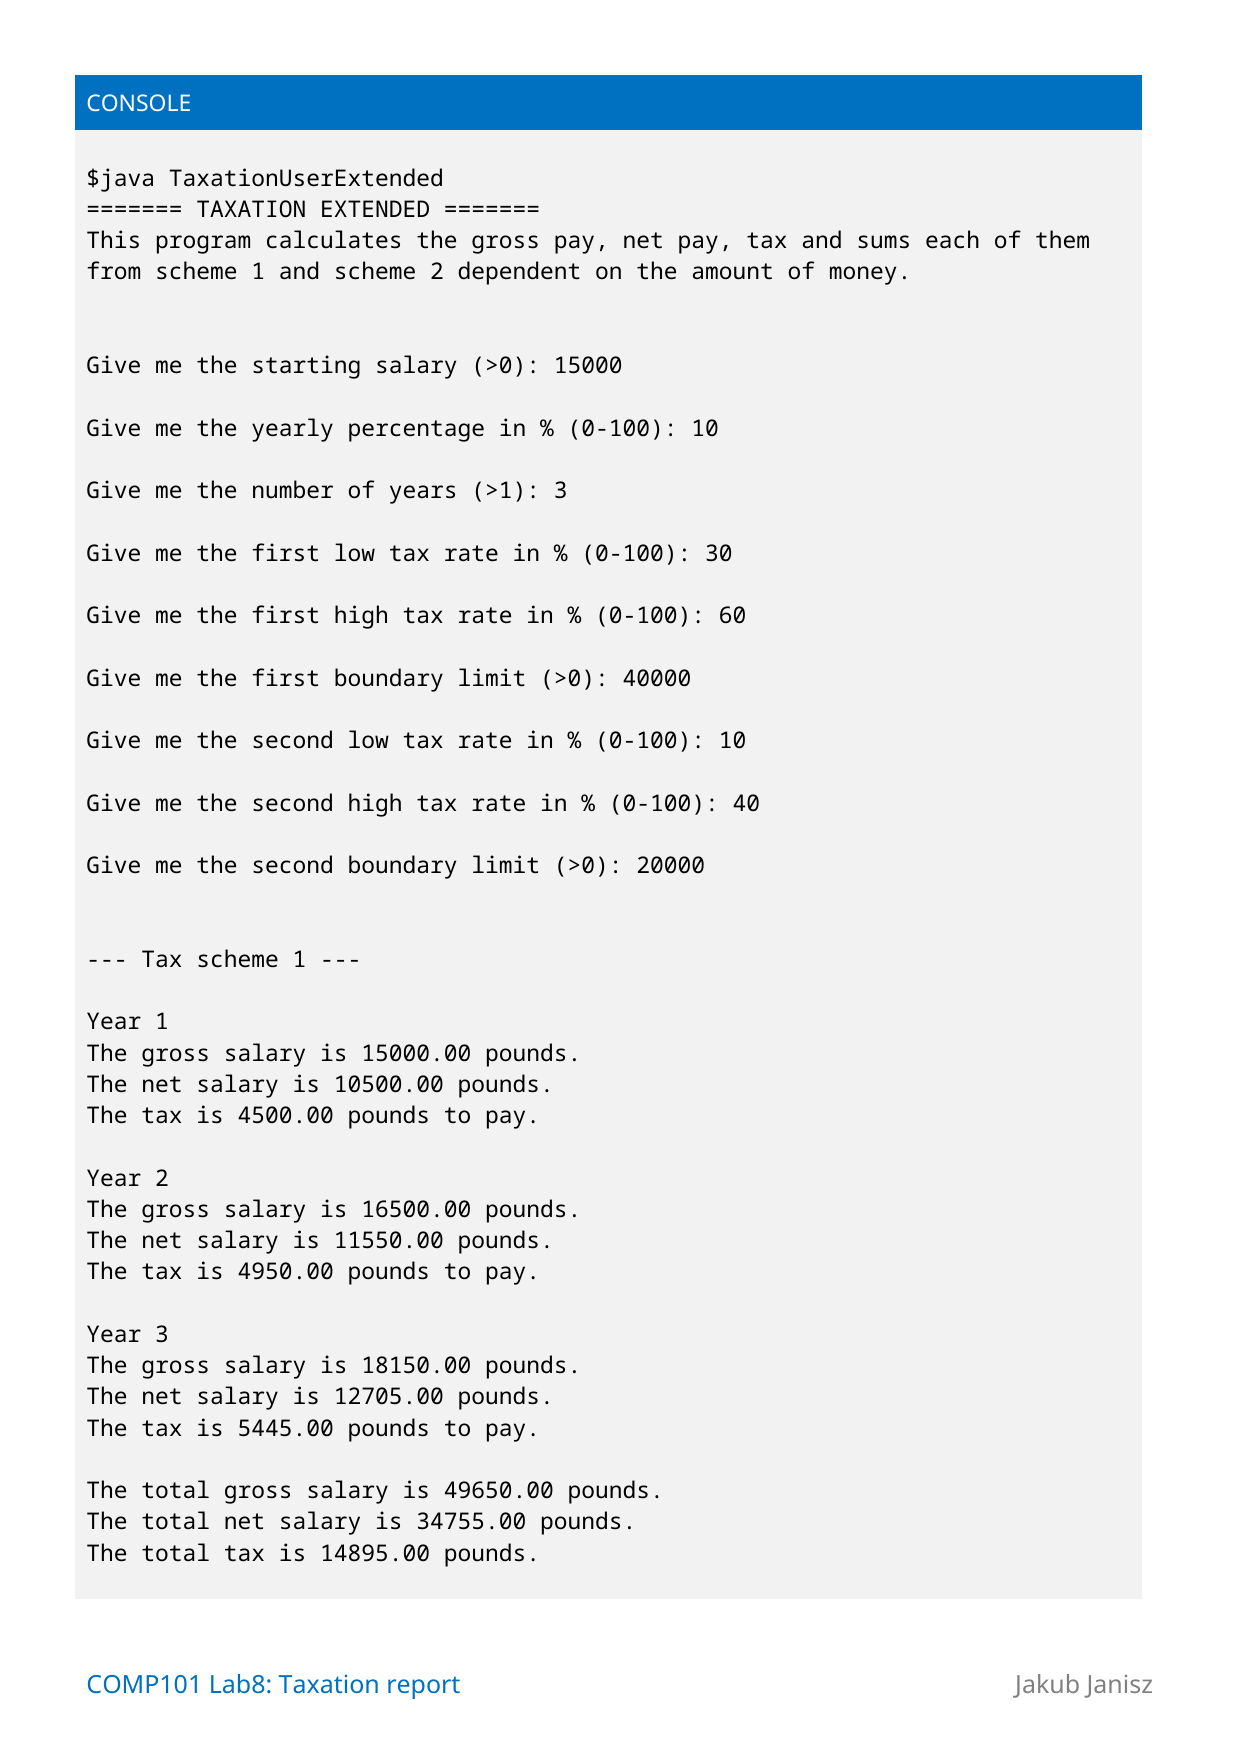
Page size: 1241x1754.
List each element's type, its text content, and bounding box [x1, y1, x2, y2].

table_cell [75, 130, 1142, 1599]
table_header CONSOLE [75, 75, 1142, 130]
